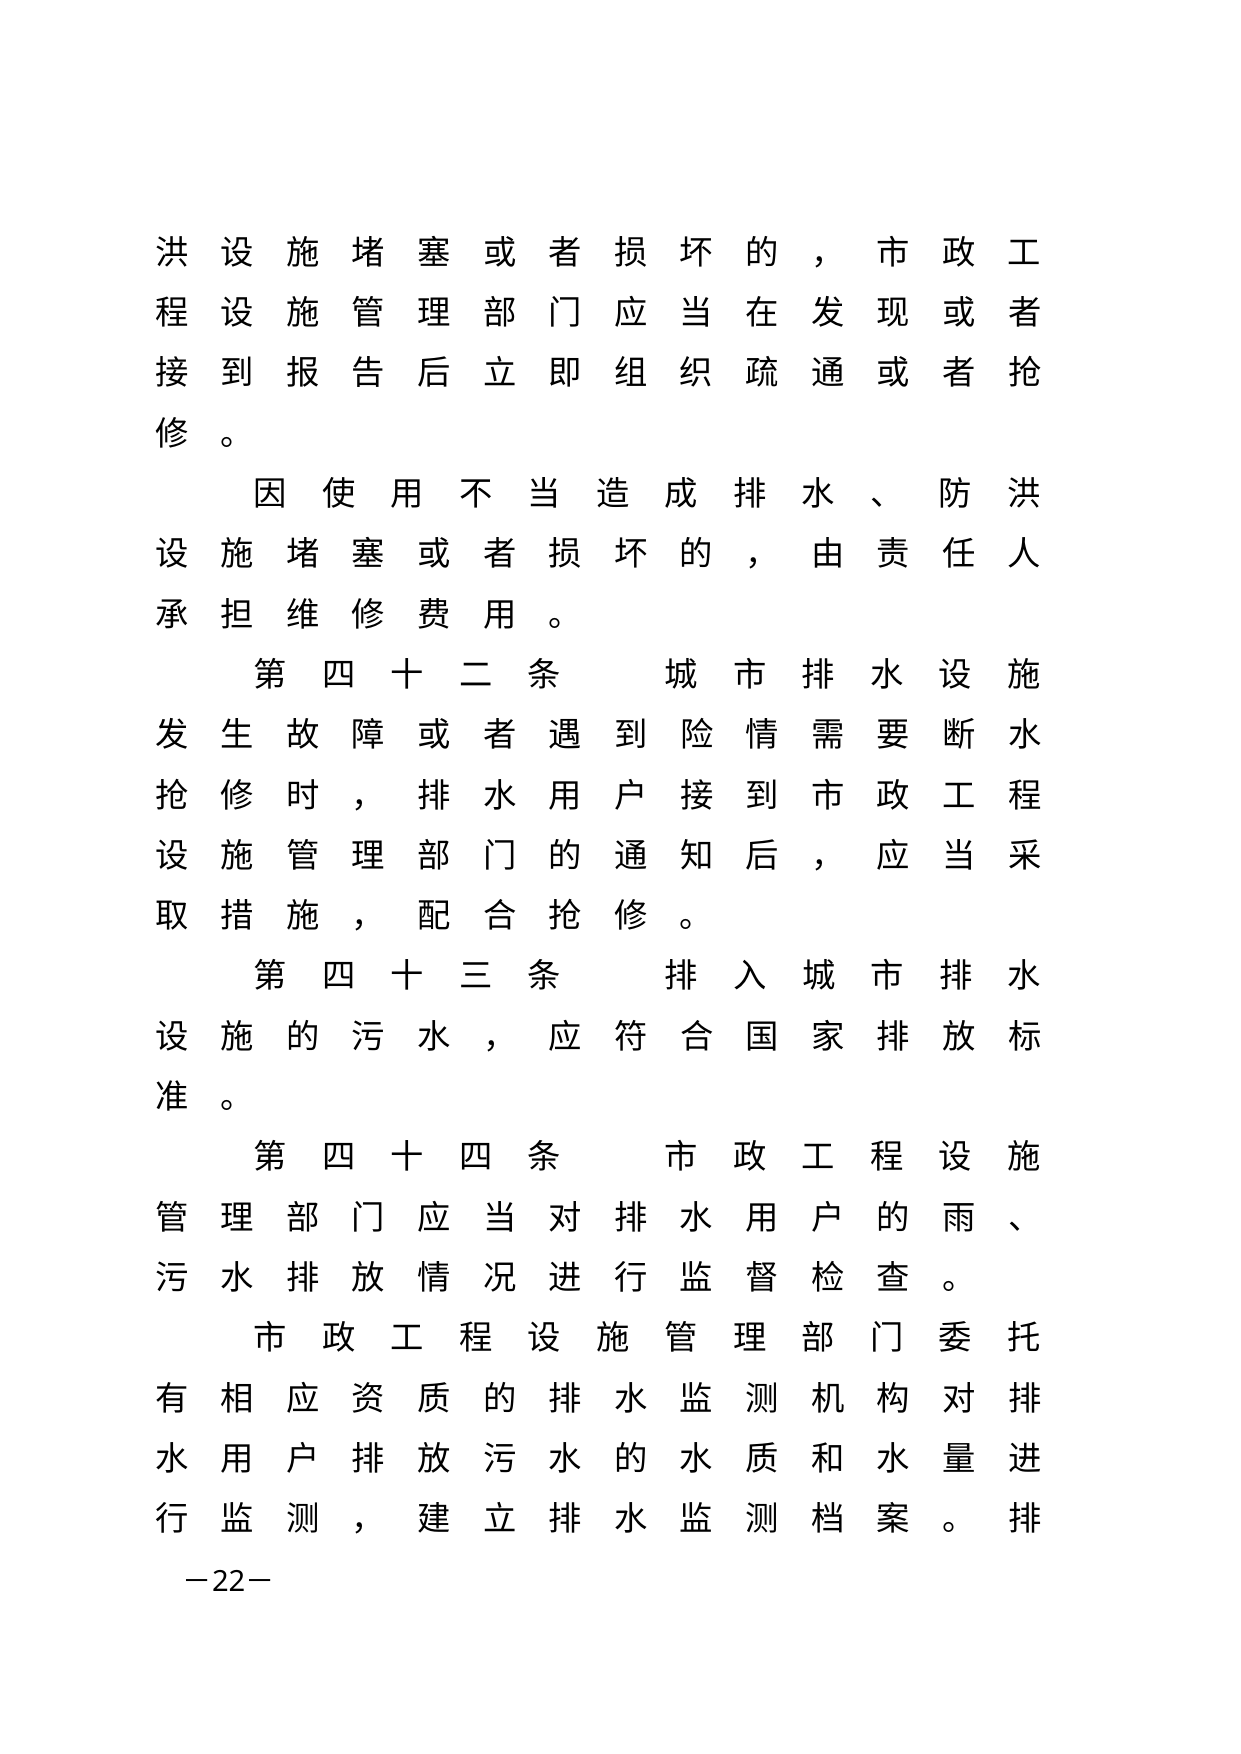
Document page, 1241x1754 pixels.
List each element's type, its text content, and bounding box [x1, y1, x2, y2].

text 第四十一条 城市排水、防洪设施堵塞或者损坏的，市政工程设施管理部门应当在发现或者接到报告后立即组织疏通或者抢修。 [155, 219, 1073, 461]
text 因使用不当造成排水、防洪设施堵塞或者损坏的，由责任人承担维修费用。 [155, 461, 1073, 642]
text 第四十四条 市政工程设施管理部门应当对排水用户的雨、污水排放情况进行监督检查。 [155, 1124, 1073, 1305]
text 第四十二条 城市排水设施发生故障或者遇到险情需要断水抢修时，排水用户接到市政工程设施管理部门的通知后，应当采取措施，配合抢修。 [155, 642, 1073, 943]
text 第四十三条 排入城市排水设施的污水，应符合国家排放标准。 [155, 943, 1073, 1124]
text 市政工程设施管理部门委托有相应资质的排水监测机构对排水用户排放污水的水质和水量进行监测，建立排水监测档案。排水用户应当接受监测并提供有关资料。 [155, 1305, 1073, 1546]
